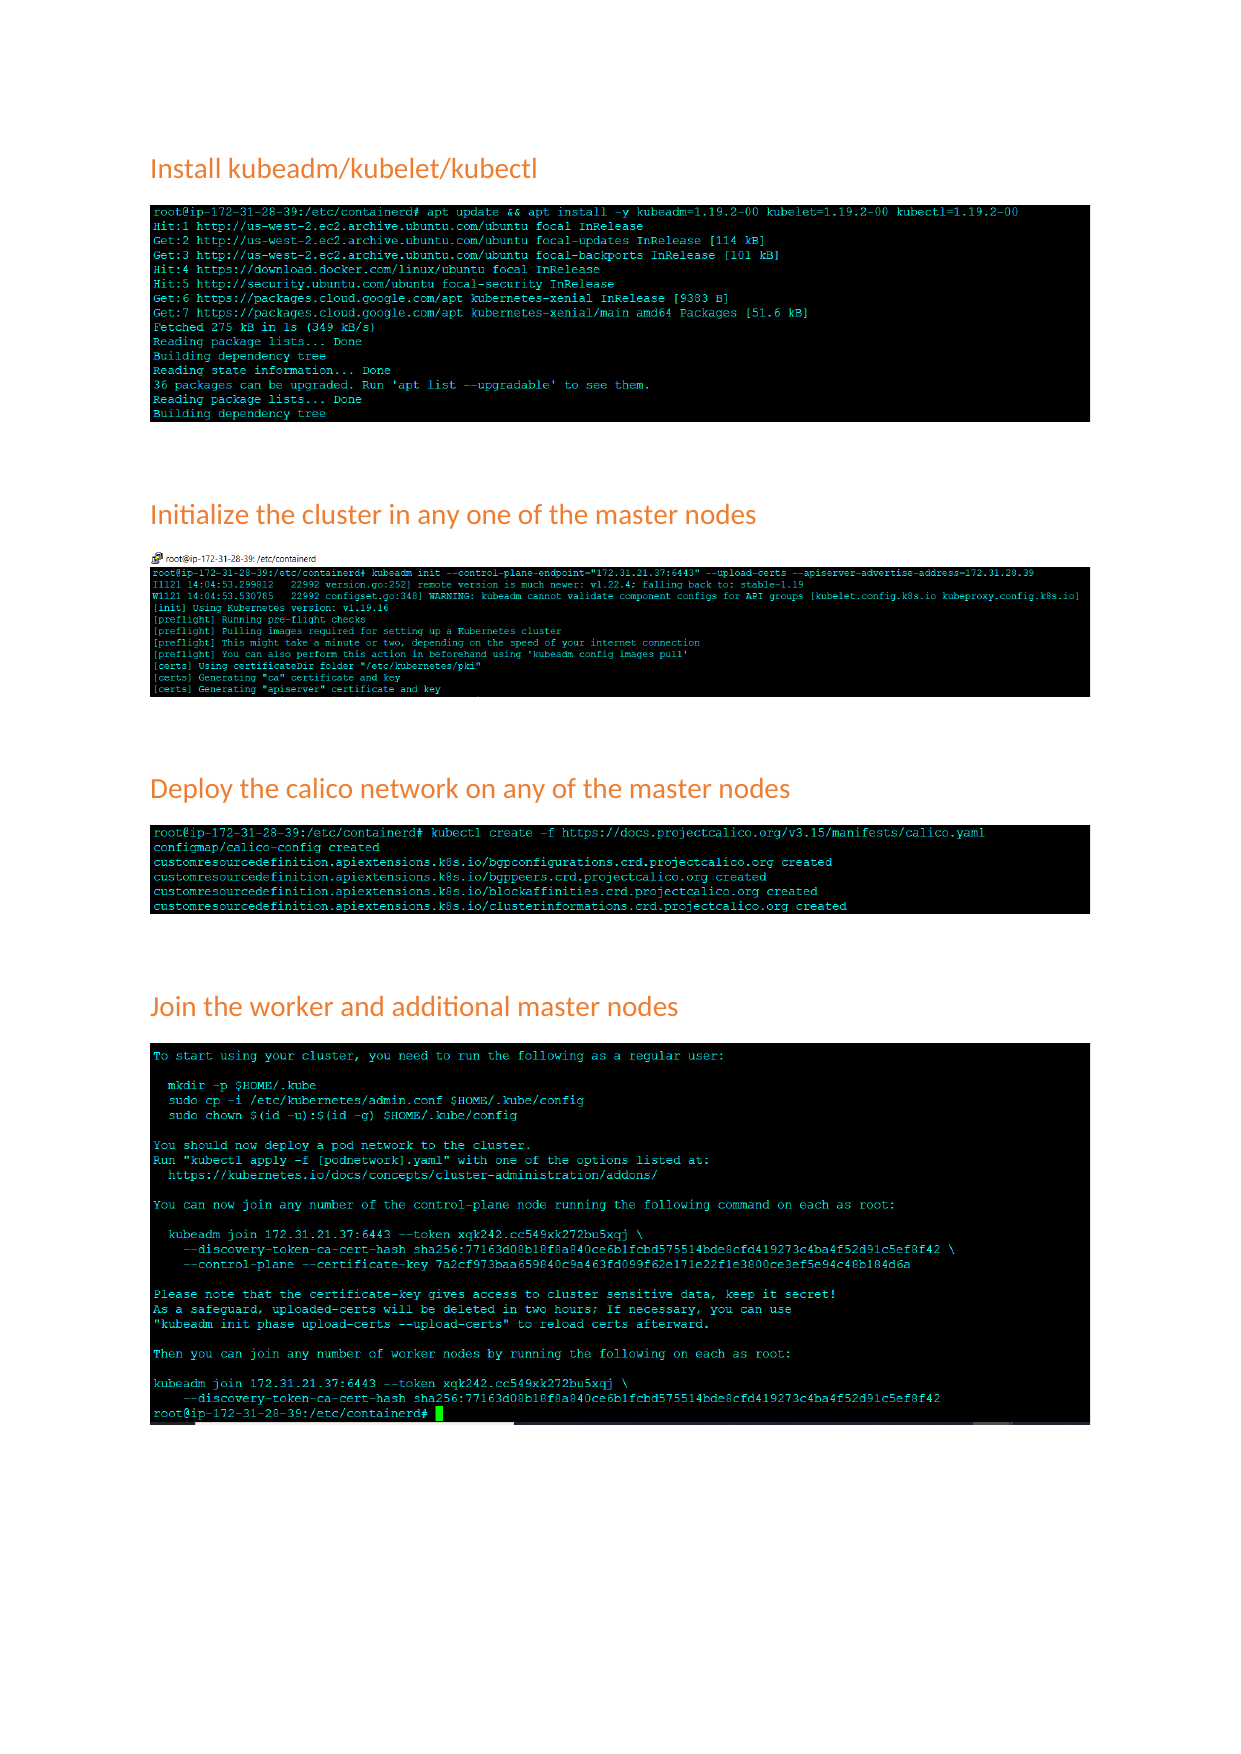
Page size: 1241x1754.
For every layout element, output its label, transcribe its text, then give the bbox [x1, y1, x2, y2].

picture [150, 551, 1091, 697]
text Initialize the cluster in any one of the master nodes [150, 496, 1090, 532]
picture [150, 1043, 1091, 1425]
text Join the worker and additional master nodes [150, 988, 1090, 1023]
text Deploy the calico network on any of the master nodes [150, 771, 1090, 806]
picture [150, 205, 1091, 422]
picture [150, 825, 1091, 914]
text Install kubeadm/kubelet/kubectl [150, 150, 1090, 186]
